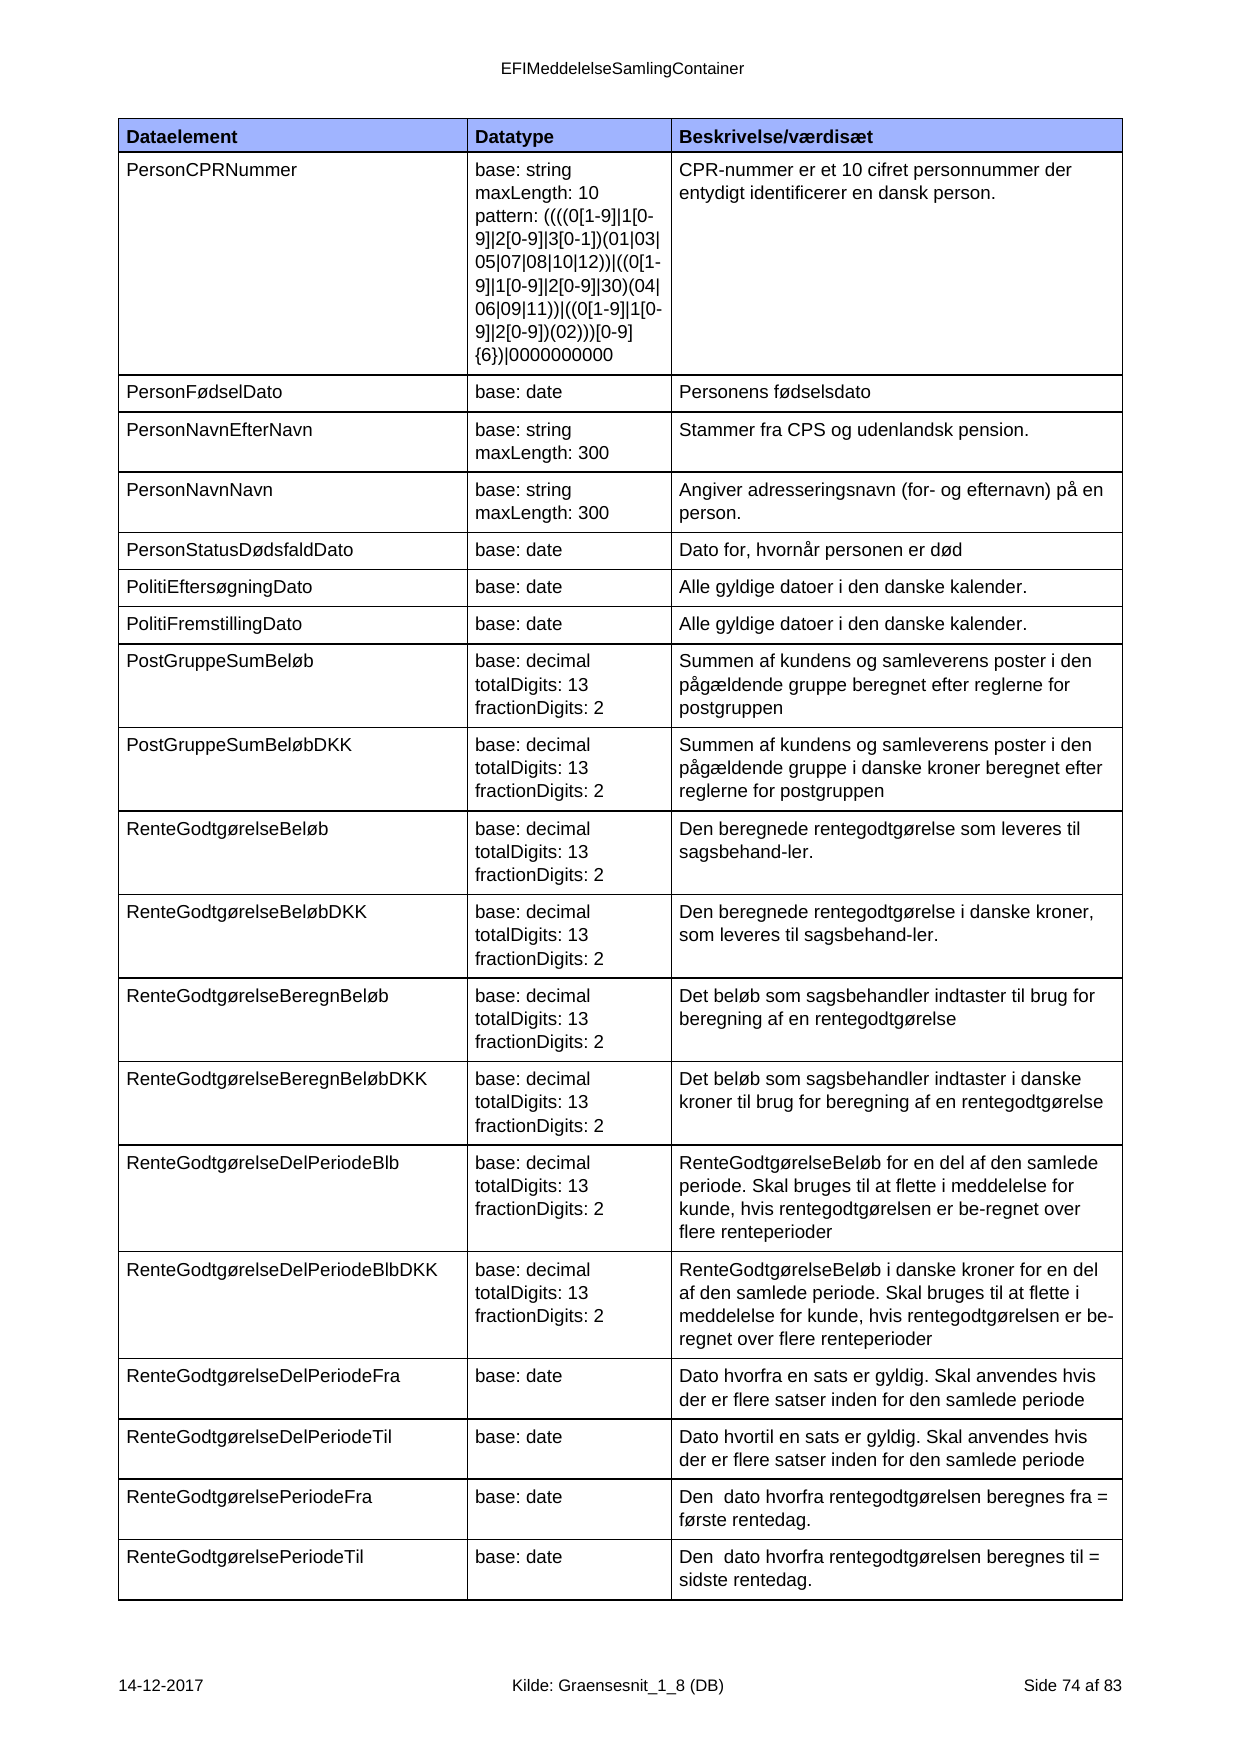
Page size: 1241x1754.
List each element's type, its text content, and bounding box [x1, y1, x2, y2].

table_cell Stammer fra CPS og udenlandsk pension. [672, 413, 1122, 471]
table_cell PolitiEftersøgningDato [119, 570, 467, 606]
table_cell Dato hvortil en sats er gyldig. Skal anvendes hvis der er flere satser inden for den samlede periode [672, 1420, 1122, 1478]
table_cell CPR-nummer er et 10 cifret personnummer der entydigt identificerer en dansk person. [672, 153, 1122, 374]
table_cell Den beregnede rentegodtgørelse i danske kroner, som leveres til sagsbehand-ler. [672, 895, 1122, 977]
table_cell PersonFødselDato [119, 376, 467, 411]
table_cell RenteGodtgørelseDelPeriodeBlb [119, 1146, 467, 1251]
table_cell PersonStatusDødsfaldDato [119, 533, 467, 569]
table_cell RenteGodtgørelseBeløbDKK [119, 895, 467, 977]
table_cell base: decimal totalDigits: 13 fractionDigits: 2 [468, 979, 671, 1061]
table_cell Den dato hvorfra rentegodtgørelsen beregnes fra = første rentedag. [672, 1480, 1122, 1538]
table_cell PersonNavnEfterNavn [119, 413, 467, 471]
table_cell base: date [468, 1359, 671, 1418]
table_cell base: decimal totalDigits: 13 fractionDigits: 2 [468, 1062, 671, 1144]
table_cell PostGruppeSumBeløbDKK [119, 728, 467, 810]
table_cell RenteGodtgørelseBeløb [119, 812, 467, 893]
table_cell Dato hvorfra en sats er gyldig. Skal anvendes hvis der er flere satser inden for den samlede periode [672, 1359, 1122, 1418]
table_cell RenteGodtgørelsePeriodeFra [119, 1480, 467, 1538]
table_cell base: decimal totalDigits: 13 fractionDigits: 2 [468, 812, 671, 893]
table_cell base: date [468, 376, 671, 411]
table_cell base: string maxLength: 300 [468, 473, 671, 532]
table_cell base: date [468, 607, 671, 643]
table_cell base: decimal totalDigits: 13 fractionDigits: 2 [468, 895, 671, 977]
table_cell Angiver adresseringsnavn (for- og efternavn) på en person. [672, 473, 1122, 532]
table_cell base: decimal totalDigits: 13 fractionDigits: 2 [468, 728, 671, 810]
table_cell Alle gyldige datoer i den danske kalender. [672, 607, 1122, 643]
table_cell Personens fødselsdato [672, 376, 1122, 411]
table_cell Det beløb som sagsbehandler indtaster til brug for beregning af en rentegodtgørelse [672, 979, 1122, 1061]
table_cell PostGruppeSumBeløb [119, 645, 467, 726]
table_cell RenteGodtgørelseBeregnBeløbDKK [119, 1062, 467, 1144]
table_cell Dato for, hvornår personen er død [672, 533, 1122, 569]
table_cell base: string maxLength: 10 pattern: ((((0[1-9]|1[0-9]|2[0-9]|3[0-1])(01|03|05|07|08|10|12))|((0[1-9]|1[0-9]|2[0-9]|30)(04|06|09|11))|((0[1-9]|1[0-9]|2[0-9])(02)))[0-9]{6})|0000000000 [468, 153, 671, 374]
table_cell base: decimal totalDigits: 13 fractionDigits: 2 [468, 645, 671, 726]
table_cell base: date [468, 570, 671, 606]
table_header Dataelement [119, 119, 467, 151]
table_cell PolitiFremstillingDato [119, 607, 467, 643]
table_cell RenteGodtgørelseBeløb i danske kroner for en del af den samlede periode. Skal bruges til at flette i meddelelse for kunde, hvis rentegodtgørelsen er be-regnet over flere renteperioder [672, 1252, 1122, 1358]
table_cell base: date [468, 533, 671, 569]
table_cell Den beregnede rentegodtgørelse som leveres til sagsbehand-ler. [672, 812, 1122, 893]
table_cell Alle gyldige datoer i den danske kalender. [672, 570, 1122, 606]
table_cell RenteGodtgørelseDelPeriodeFra [119, 1359, 467, 1418]
table_cell base: date [468, 1480, 671, 1538]
table_header Datatype [468, 119, 671, 151]
table_cell Summen af kundens og samleverens poster i den pågældende gruppe beregnet efter reglerne for postgruppen [672, 645, 1122, 726]
table_cell base: date [468, 1420, 671, 1478]
table_header Beskrivelse/værdisæt [672, 119, 1122, 151]
table_cell Den dato hvorfra rentegodtgørelsen beregnes til = sidste rentedag. [672, 1540, 1122, 1599]
table_cell RenteGodtgørelseDelPeriodeBlbDKK [119, 1252, 467, 1358]
table_cell Summen af kundens og samleverens poster i den pågældende gruppe i danske kroner beregnet efter reglerne for postgruppen [672, 728, 1122, 810]
table_cell base: date [468, 1540, 671, 1599]
table_cell PersonNavnNavn [119, 473, 467, 532]
table_cell Det beløb som sagsbehandler indtaster i danske kroner til brug for beregning af en rentegodtgørelse [672, 1062, 1122, 1144]
table_cell RenteGodtgørelseDelPeriodeTil [119, 1420, 467, 1478]
table_cell base: decimal totalDigits: 13 fractionDigits: 2 [468, 1252, 671, 1358]
table_cell PersonCPRNummer [119, 153, 467, 374]
table_cell RenteGodtgørelsePeriodeTil [119, 1540, 467, 1599]
table_cell base: string maxLength: 300 [468, 413, 671, 471]
table_cell base: decimal totalDigits: 13 fractionDigits: 2 [468, 1146, 671, 1251]
table_cell RenteGodtgørelseBeløb for en del af den samlede periode. Skal bruges til at flette i meddelelse for kunde, hvis rentegodtgørelsen er be-regnet over flere renteperioder [672, 1146, 1122, 1251]
table_cell RenteGodtgørelseBeregnBeløb [119, 979, 467, 1061]
